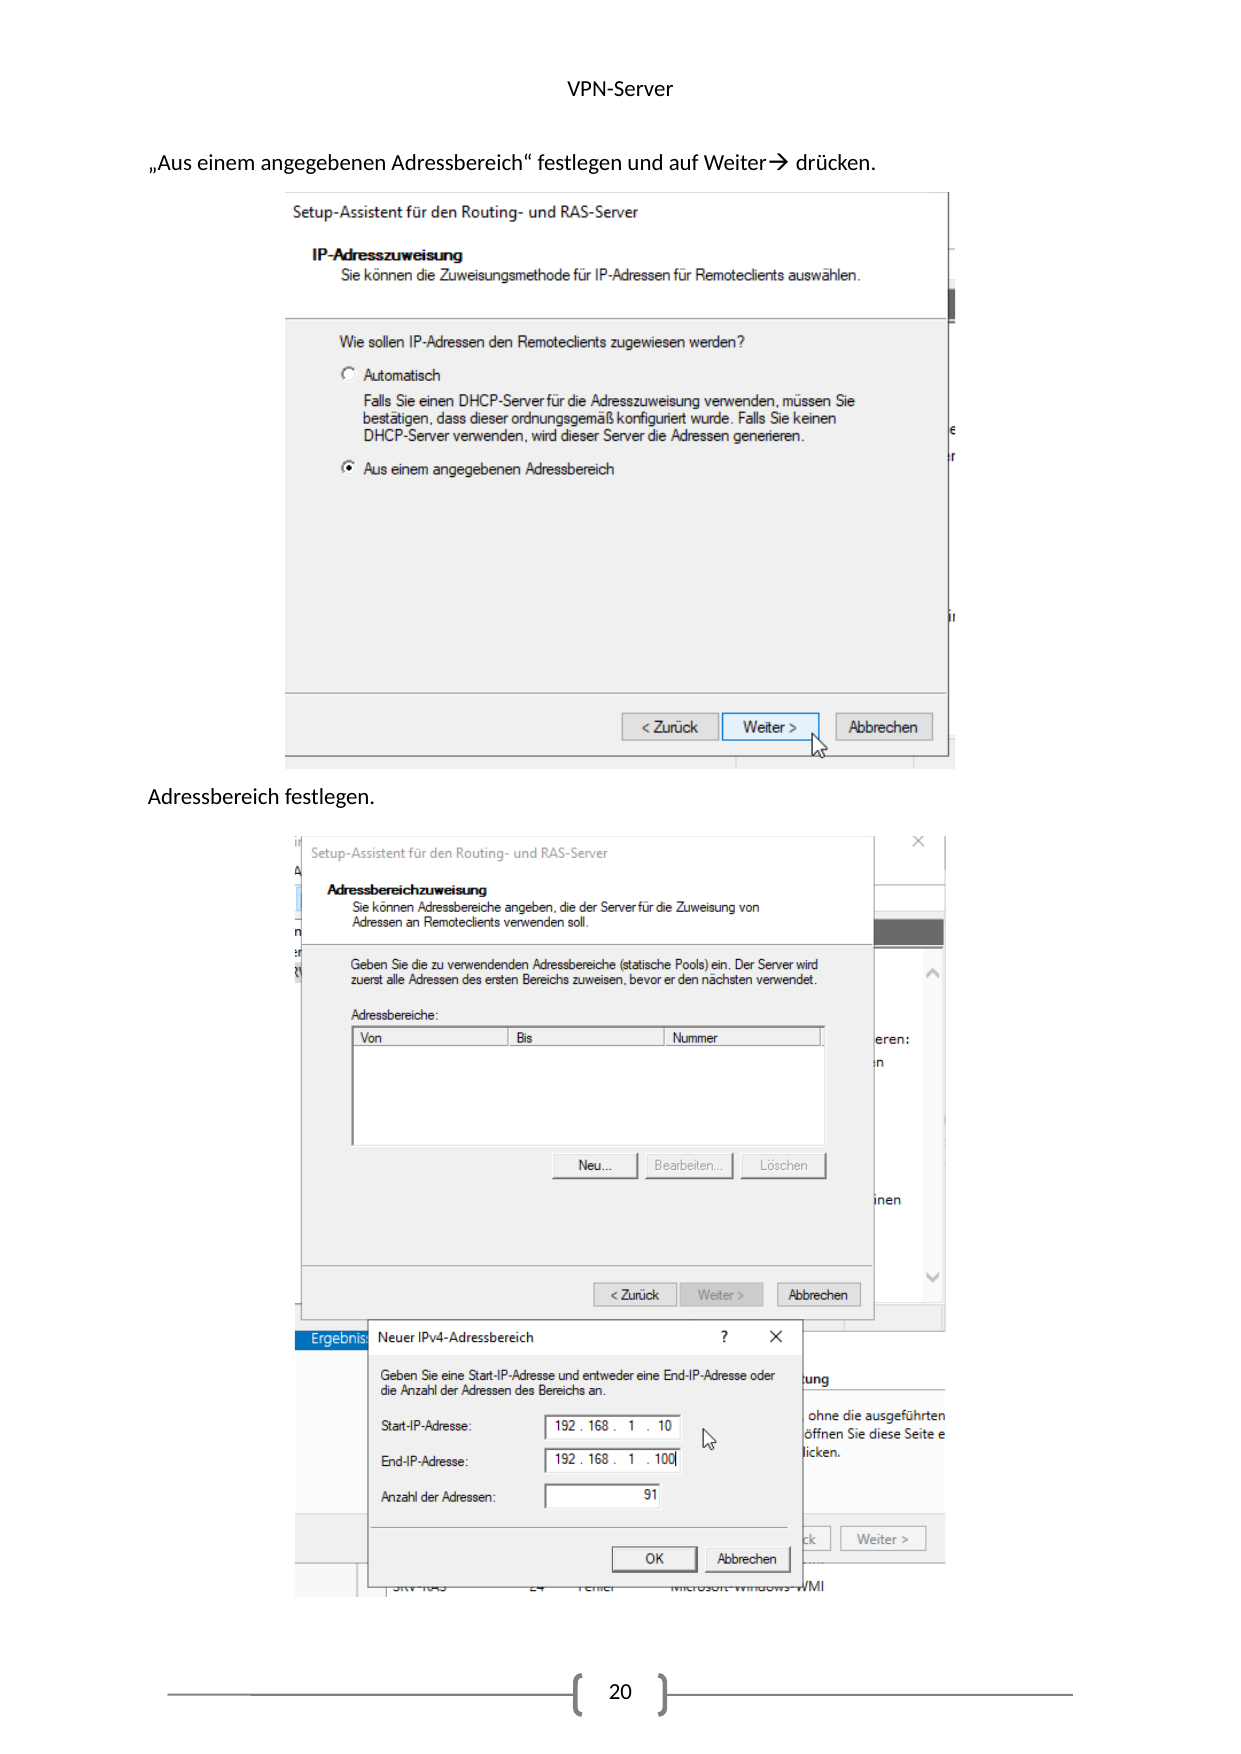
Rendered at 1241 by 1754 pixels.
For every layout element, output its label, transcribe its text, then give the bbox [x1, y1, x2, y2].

picture [294, 836, 946, 1597]
picture [285, 192, 956, 769]
